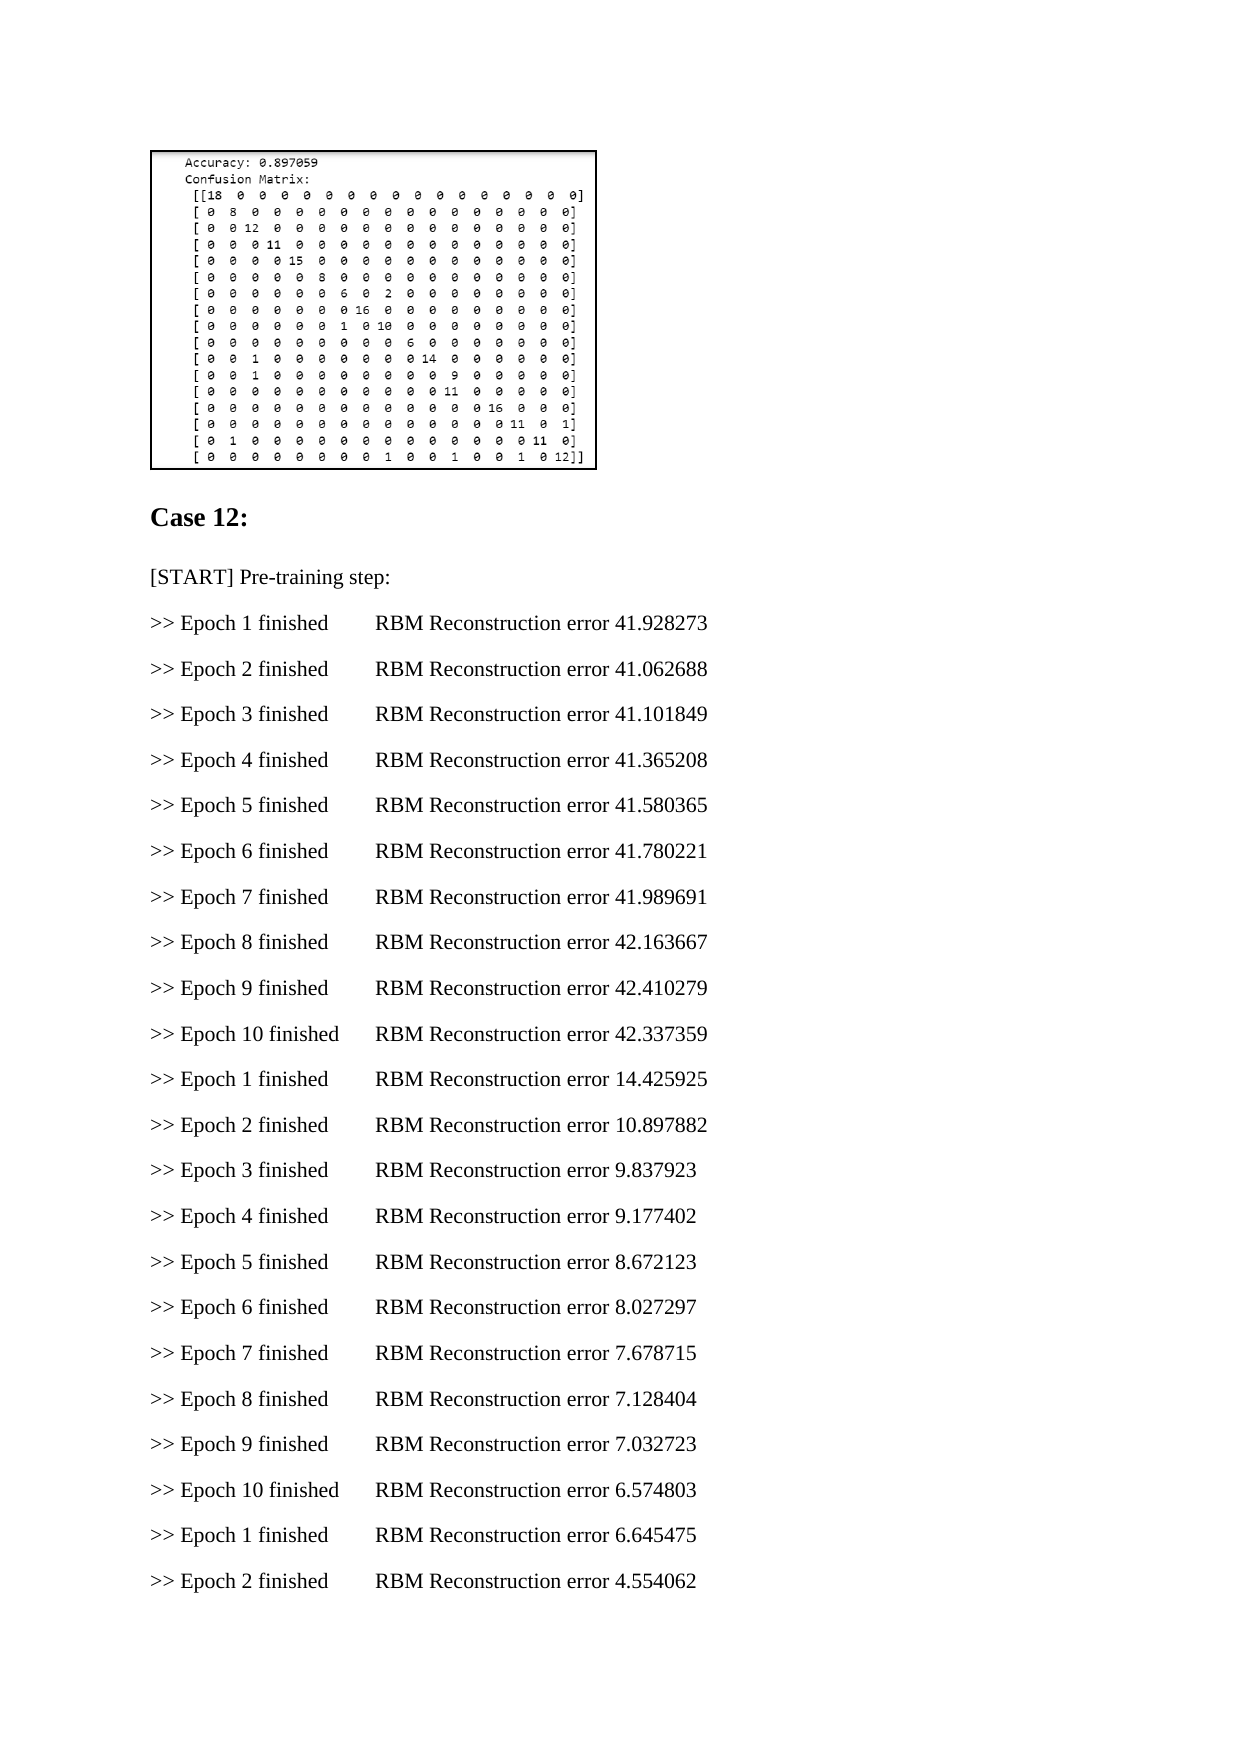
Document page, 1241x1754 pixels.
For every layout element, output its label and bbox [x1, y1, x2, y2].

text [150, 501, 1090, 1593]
picture [152, 152, 595, 468]
